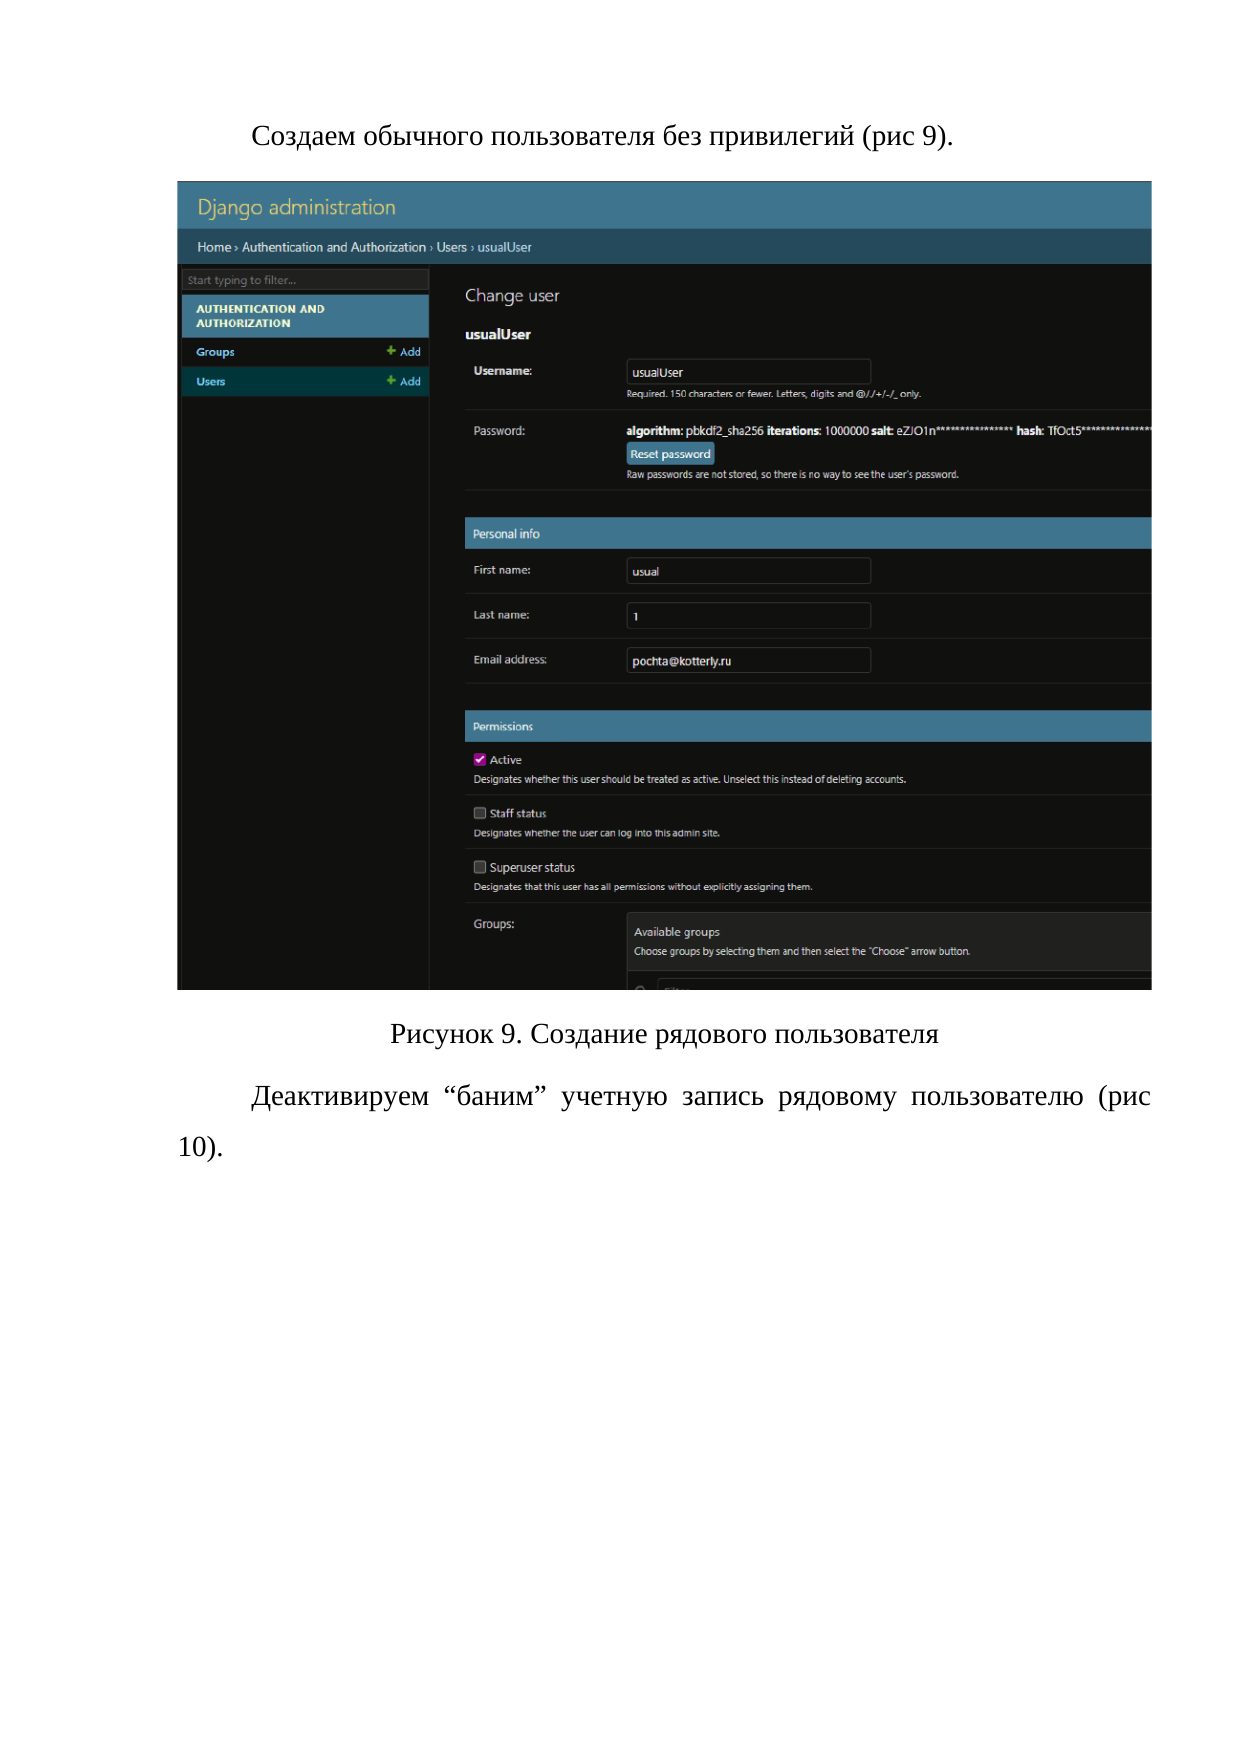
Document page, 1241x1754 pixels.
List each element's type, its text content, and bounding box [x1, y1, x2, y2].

text Создаем обычного пользователя без привилегий (рис 9). [177, 118, 1152, 152]
text Рисунок 9. Создание рядового пользователя [177, 1016, 1152, 1049]
picture [177, 181, 1152, 990]
text Деактивируем “баним” учетную запись рядовому пользователю (рис 10). [177, 1078, 1152, 1162]
